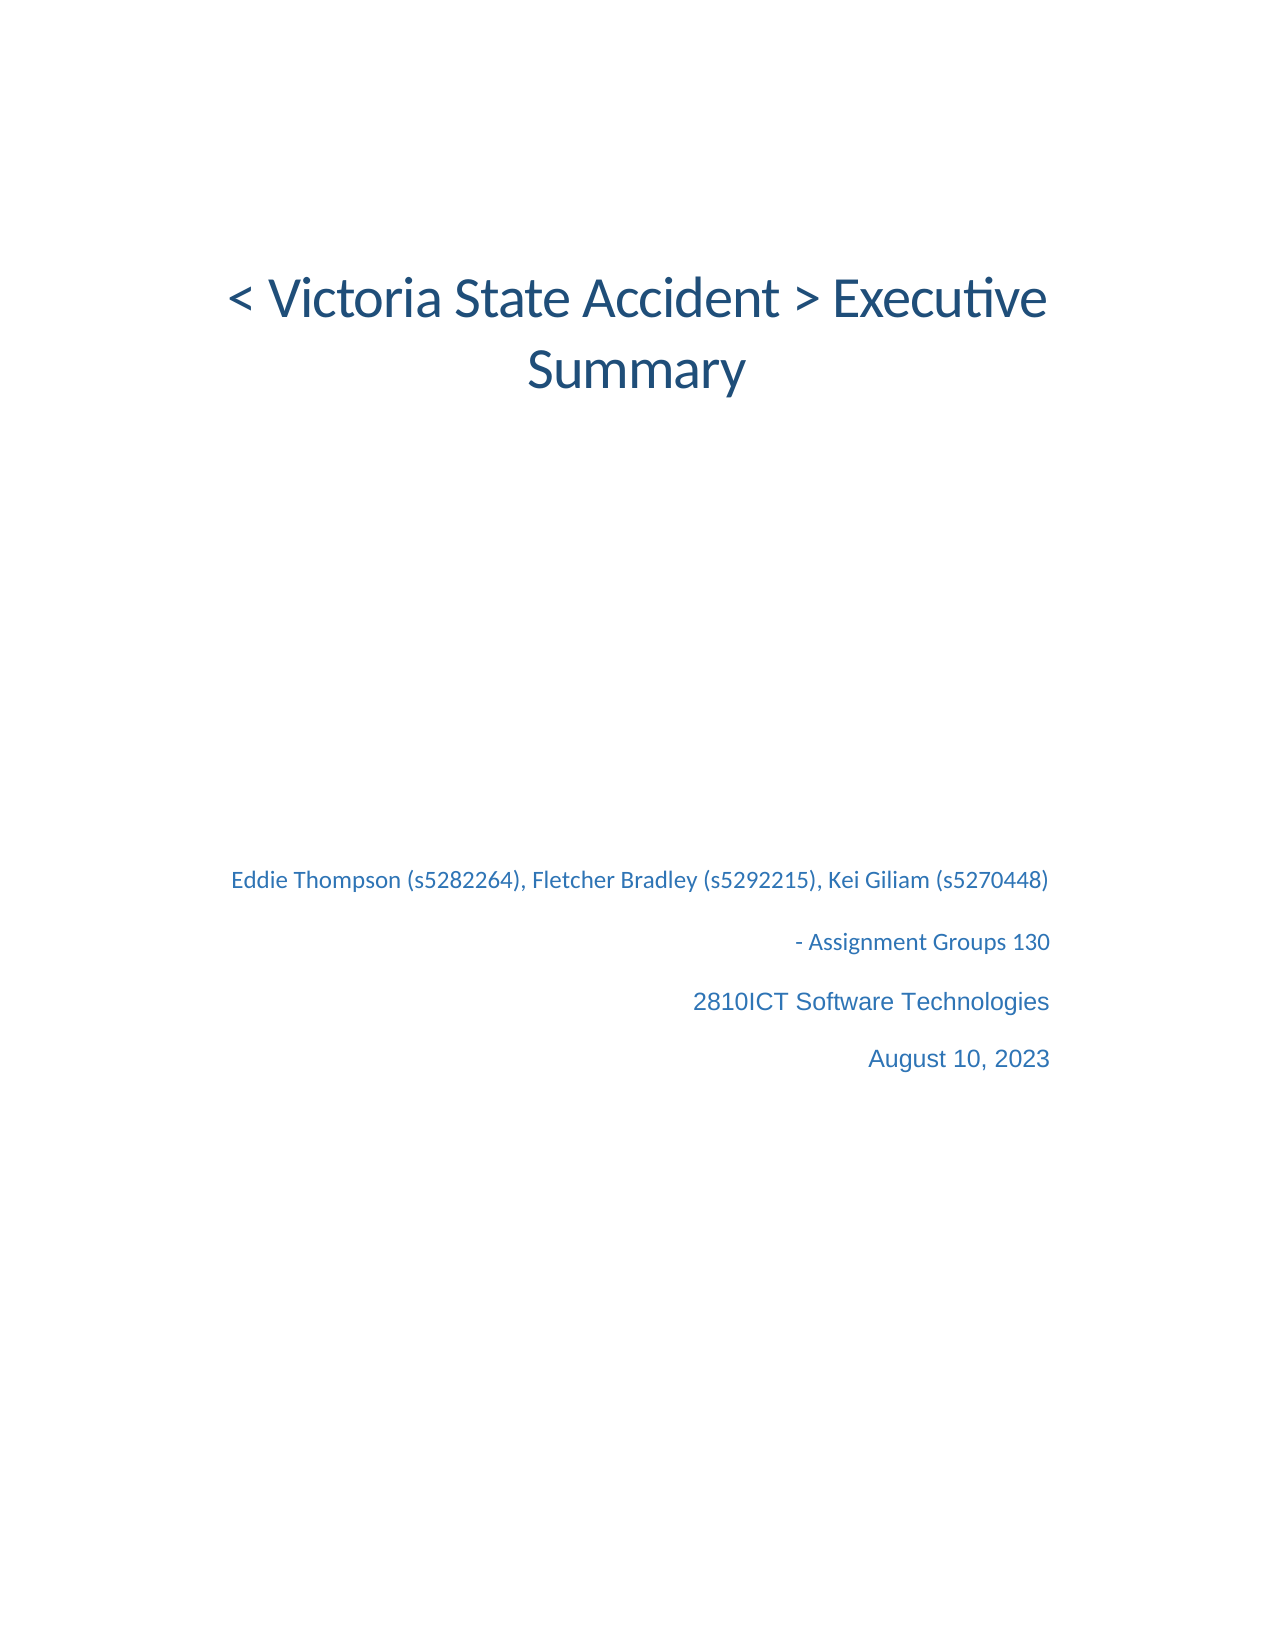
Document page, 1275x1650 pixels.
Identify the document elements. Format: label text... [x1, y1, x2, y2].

table_cell 2810ICT Software Technologies [150, 403, 1125, 1102]
table_header [150, 150, 1125, 403]
